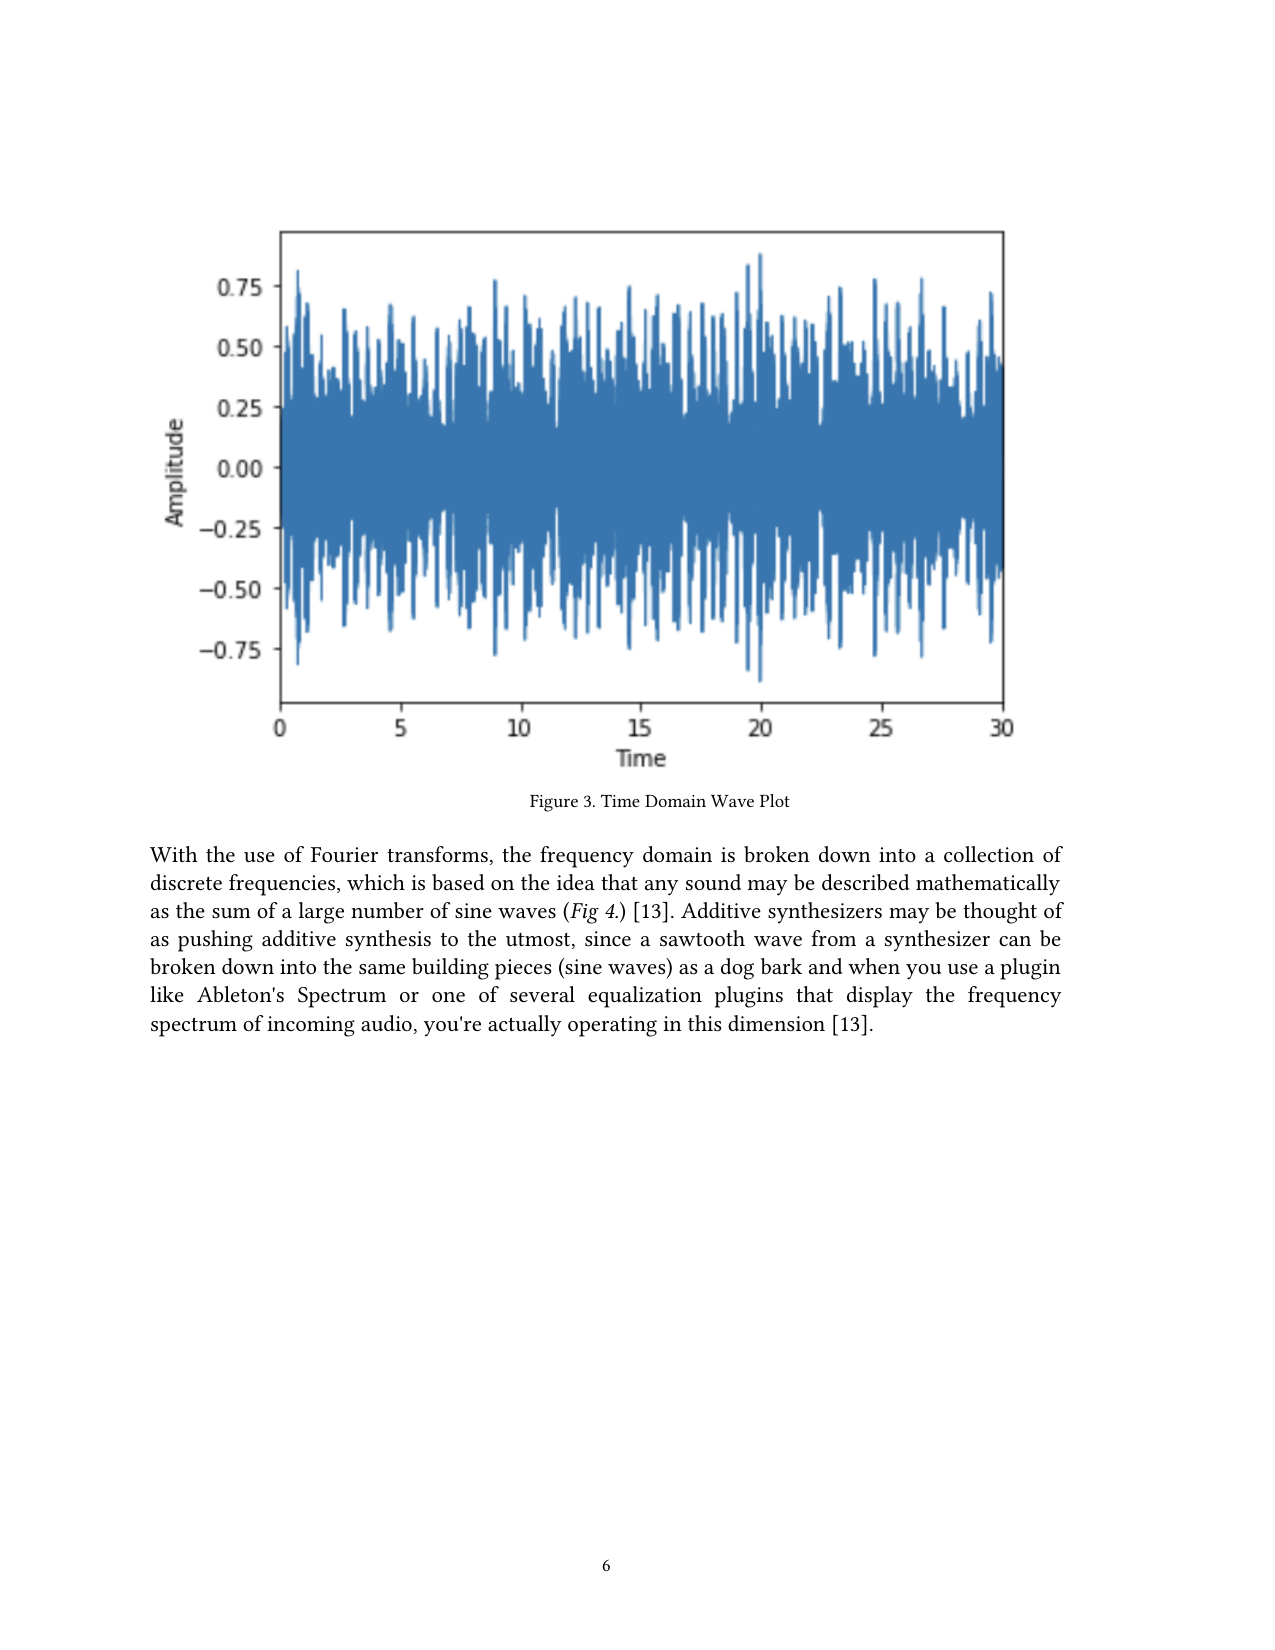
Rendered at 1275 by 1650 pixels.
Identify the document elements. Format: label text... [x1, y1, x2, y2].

text With the use of Fourier transforms, the frequency domain is broken down into a collection of discrete frequencies, which is based on the idea that any sound may be described mathematically as the sum of a large number of sine waves (Fig 4.) [13]. Additive synthesizers may be thought of as pushing additive synthesis to the utmost, since a sawtooth wave from a synthesizer can be broken down into the same building pieces (sine waves) as a dog bark and when you use a plugin like Ableton's Spectrum or one of several equalization plugins that display the frequency spectrum of incoming audio, you're actually operating in this dimension [13]. [150, 840, 1062, 1037]
picture [150, 211, 1022, 784]
text Figure 3. Time Domain Wave Plot [150, 783, 1062, 812]
